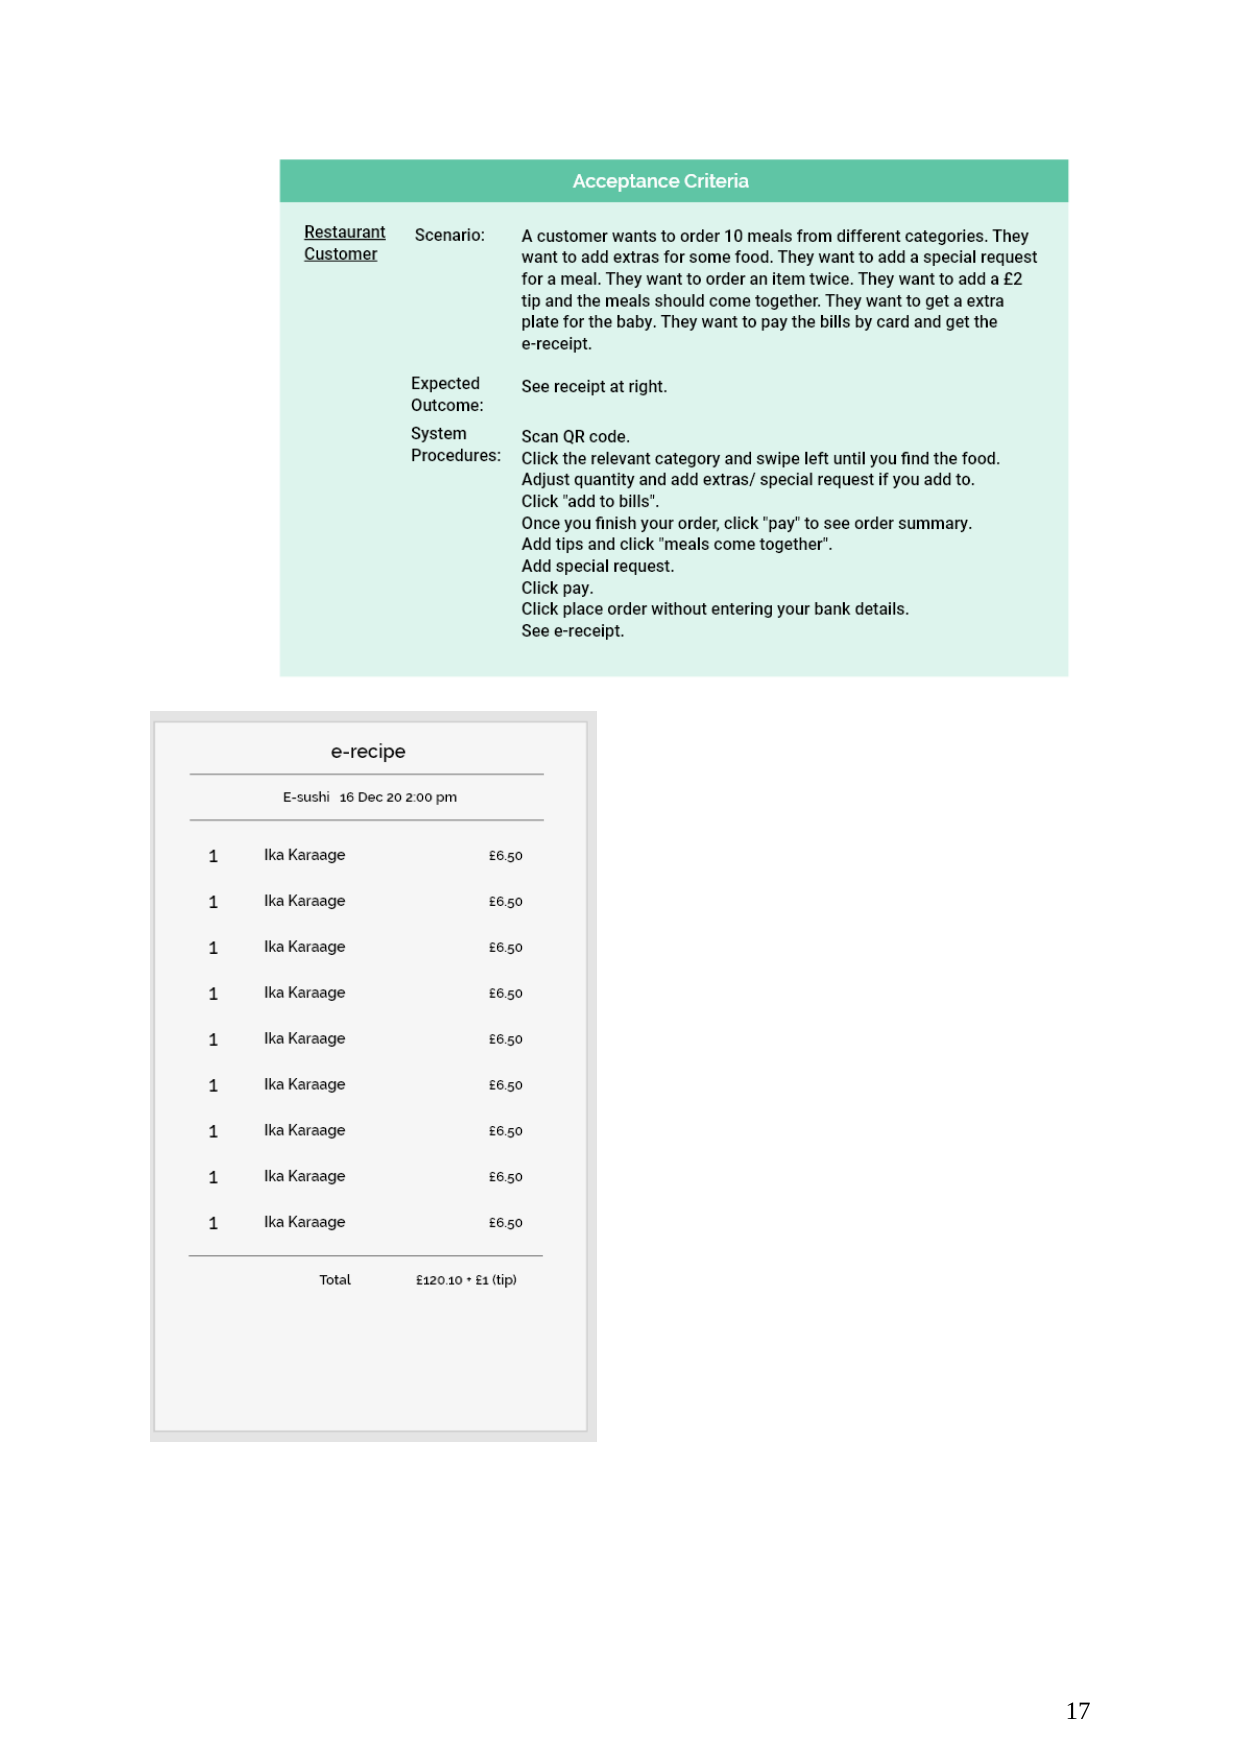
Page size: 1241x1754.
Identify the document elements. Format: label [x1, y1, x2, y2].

picture [268, 150, 1087, 693]
picture [150, 711, 597, 1442]
